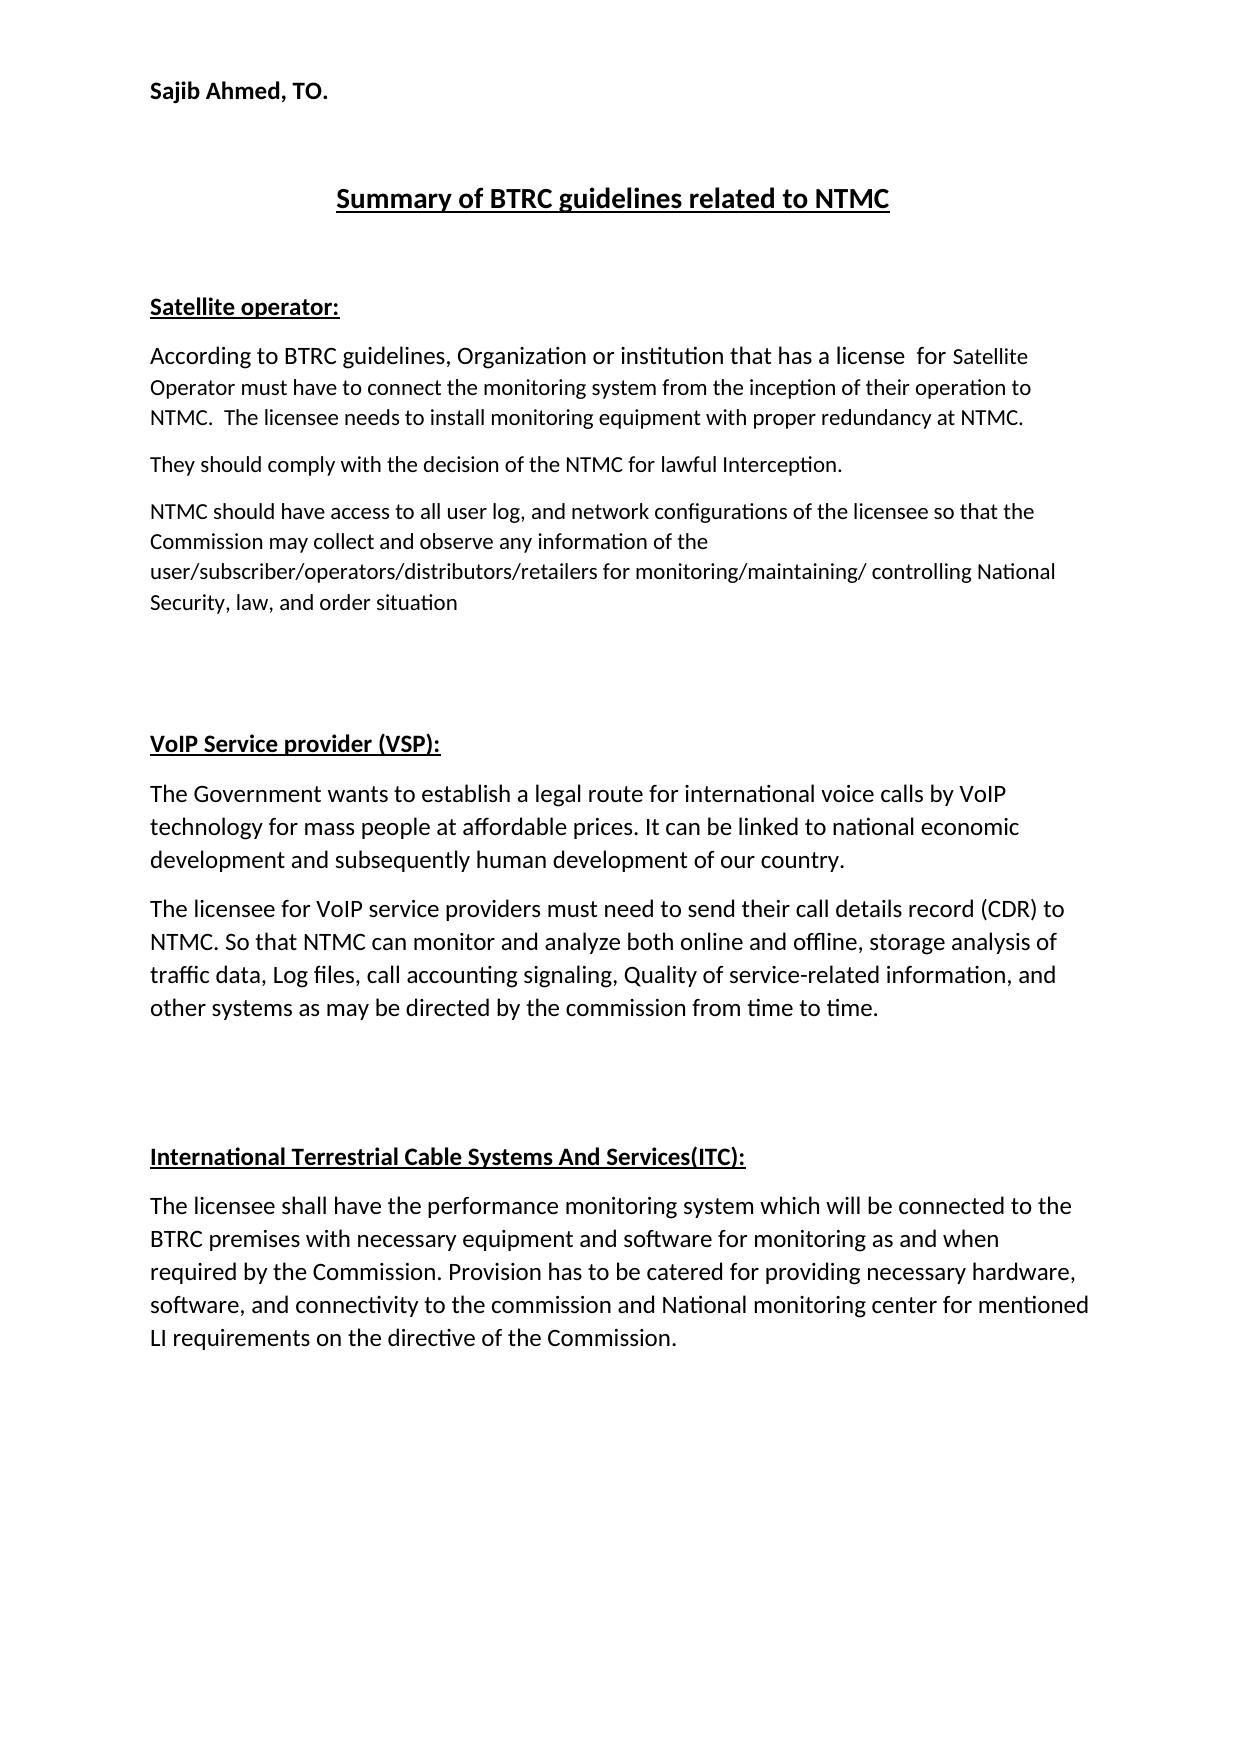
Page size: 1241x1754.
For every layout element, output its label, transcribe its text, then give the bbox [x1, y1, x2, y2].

text According to BTRC guidelines, Organization or institution that has a license for Satellite Operator must have to connect the monitoring system from the inception of their operation to NTMC. The licensee needs to install monitoring equipment with proper redundancy at NTMC. [150, 340, 1090, 431]
text NTMC should have access to all user log, and network configurations of the licensee so that the Commission may collect and observe any information of the user/subscriber/operators/distributors/retailers for monitoring/maintaining/ controlling National Security, law, and order situation [150, 497, 1090, 616]
text Summary of BTRC guidelines related to NTMC [150, 181, 1090, 216]
text Satellite operator: [150, 291, 1090, 321]
text The licensee for VoIP service providers must need to send their call details record (CDR) to NTMC. So that NTMC can monitor and analyze both online and offline, storage analysis of traffic data, Log files, call accounting signaling, Quality of service-related information, and other systems as may be directed by the commission from time to time. [150, 893, 1090, 1023]
text VoIP Service provider (VSP): [150, 728, 1090, 759]
text International Terrestrial Cable Systems And Services(ITC): [150, 1141, 1090, 1171]
text They should comply with the decision of the NTMC for lawful Interception. [150, 450, 1090, 478]
text The Government wants to establish a legal route for international voice calls by VoIP technology for mass people at affordable prices. It can be linked to national economic development and subsequently human development of our country. [150, 778, 1090, 874]
text The licensee shall have the performance monitoring system which will be connected to the BTRC premises with necessary equipment and software for monitoring as and when required by the Commission. Provision has to be catered for providing necessary hardware, software, and connectivity to the commission and National monitoring center for mentioned LI requirements on the directive of the Commission. [150, 1190, 1090, 1353]
